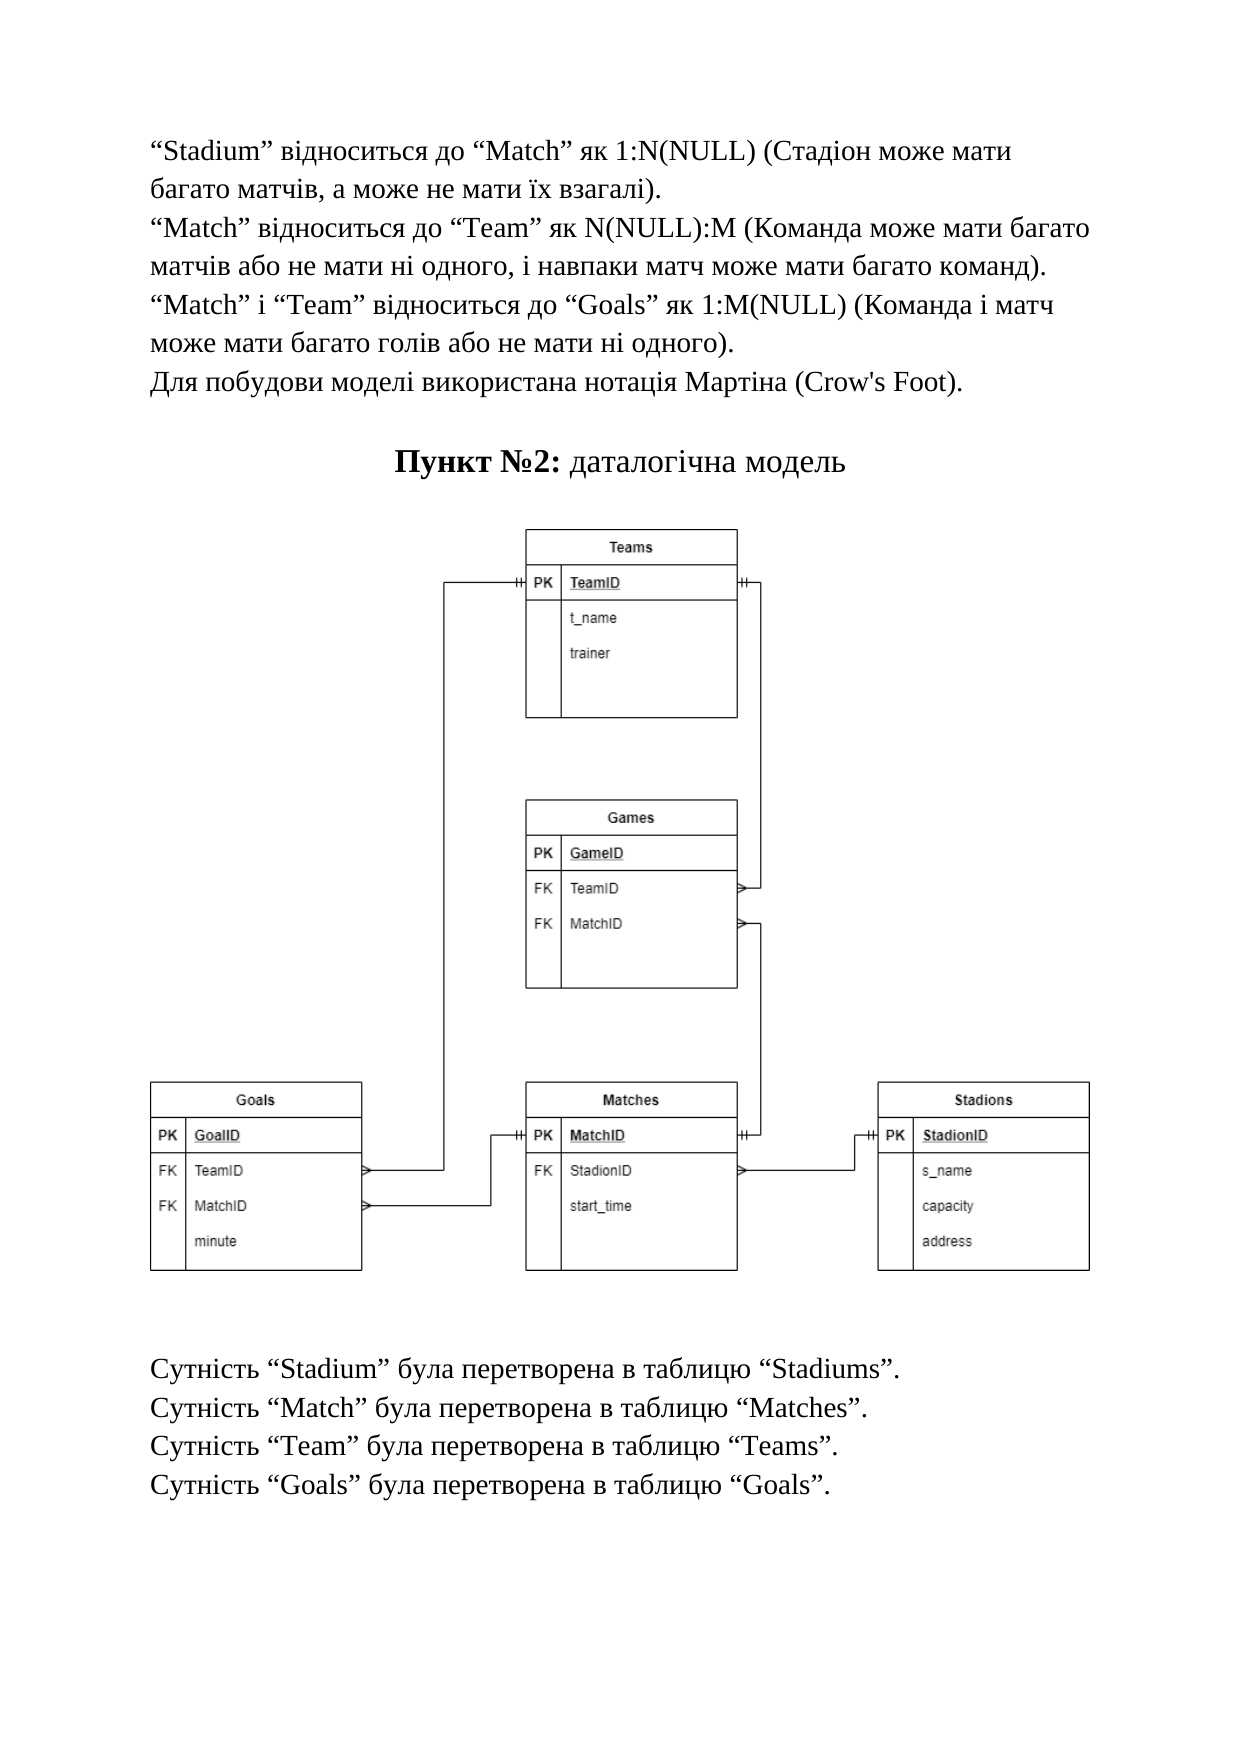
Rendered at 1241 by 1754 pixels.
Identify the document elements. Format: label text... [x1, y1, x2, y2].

text “Stadium” відноситься до “Match” як 1:N(NULL) (Стадіон може мати багато матчів, а може не мати їх взагалі). [150, 133, 1090, 205]
picture [150, 529, 1090, 1271]
text Сутність “Match” була перетворена в таблицю “Matches”. [150, 1390, 1090, 1423]
text Сутність “Team” була перетворена в таблицю “Teams”. [150, 1428, 1090, 1462]
text “Match” відноситься до “Team” як N(NULL):M (Команда може мати багато матчів або не мати ні одного, і навпаки матч може мати багато команд). [150, 210, 1090, 282]
text Для побудови моделі використана нотація Мартіна (Crow's Foot). [150, 364, 1090, 398]
text Сутність “Goals” була перетворена в таблицю “Goals”. [150, 1467, 1090, 1500]
text “Match” і “Team” відноситься до “Goals” як 1:M(NULL) (Команда і матч може мати багато голів або не мати ні одного). [150, 287, 1090, 359]
text Сутність “Stadium” була перетворена в таблицю “Stadiums”. [150, 1351, 1090, 1385]
text Пункт №2: даталогічна модель [150, 441, 1090, 479]
